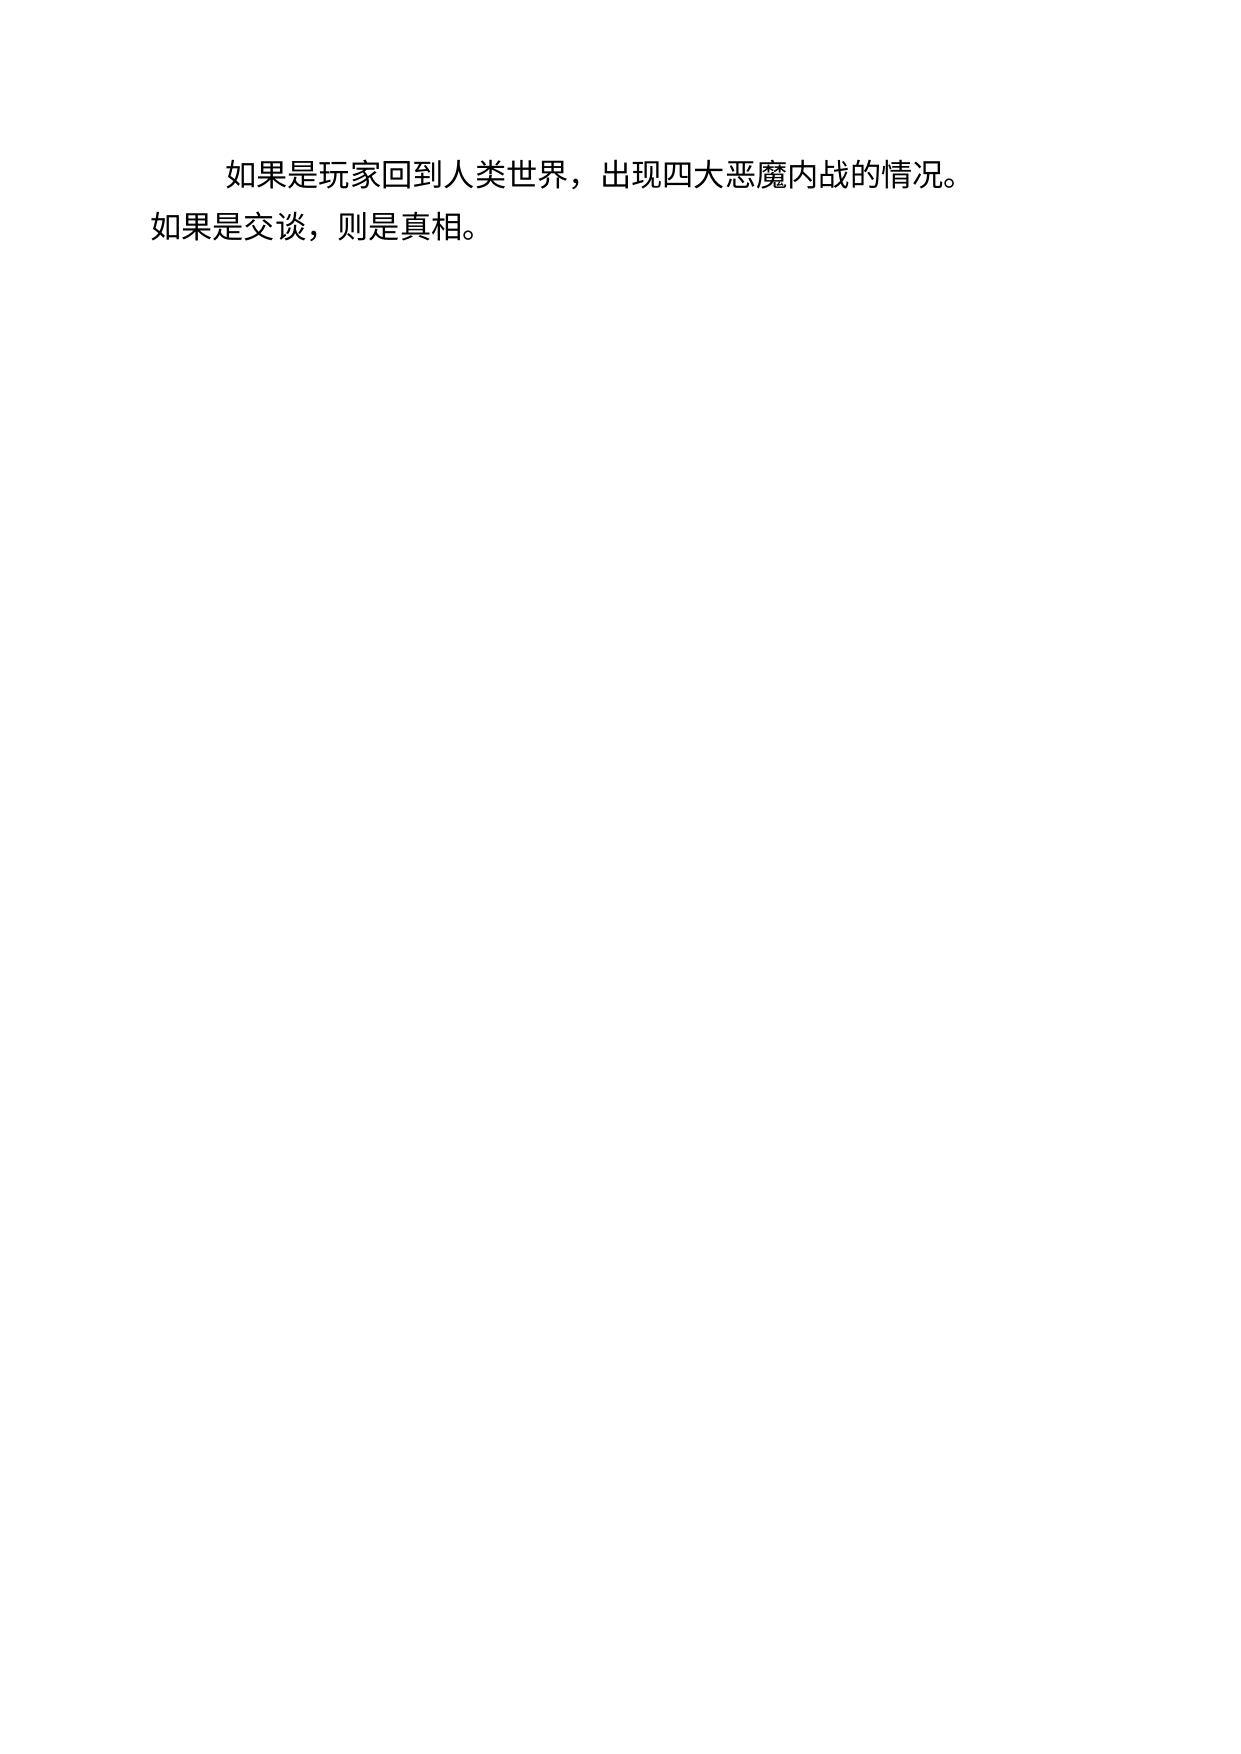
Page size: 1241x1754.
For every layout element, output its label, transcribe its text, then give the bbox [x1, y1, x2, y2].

text 如果是玩家回到人类世界，出现四大恶魔内战的情况。 [150, 150, 1090, 195]
text 如果是交谈，则是真相。 [150, 202, 1090, 247]
